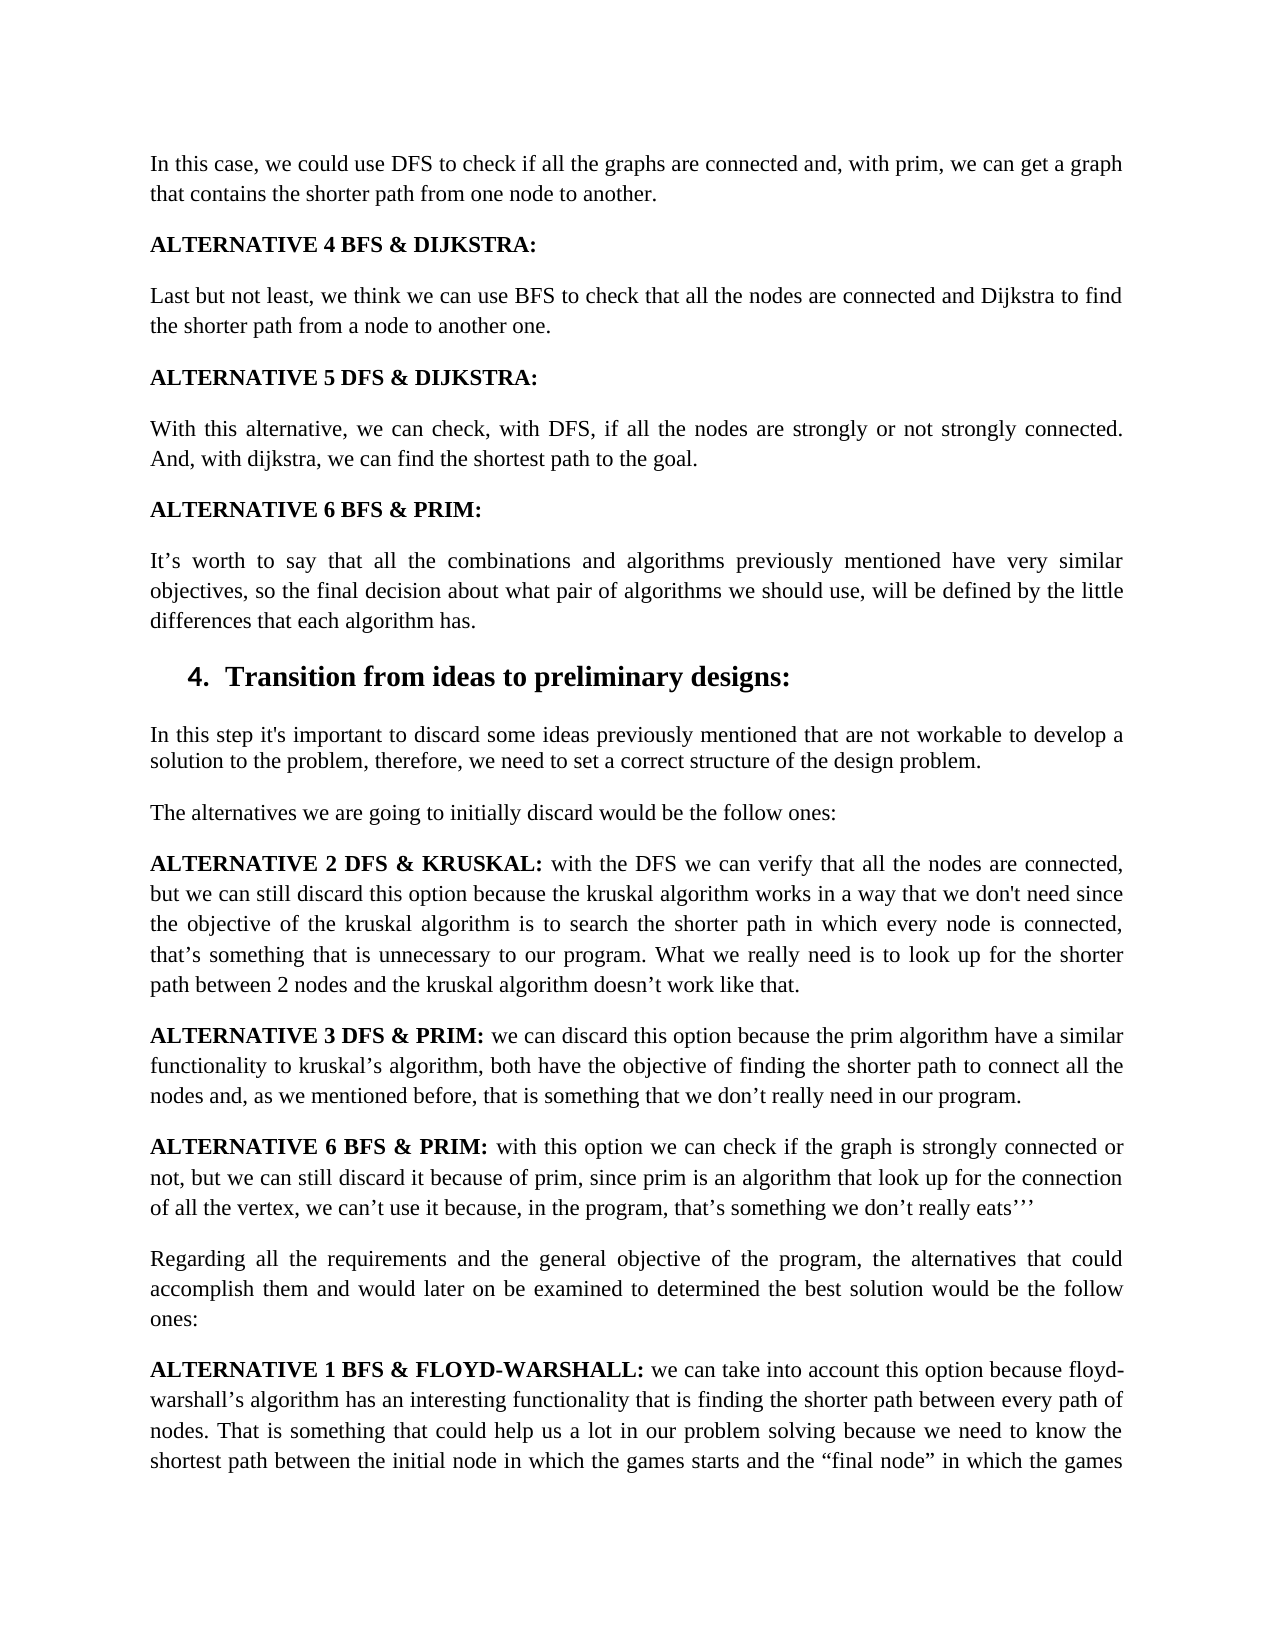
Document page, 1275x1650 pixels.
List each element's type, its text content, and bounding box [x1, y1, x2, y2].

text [150, 1356, 1125, 1473]
text ALTERNATIVE 4 BFS & DIJKSTRA: [150, 231, 1125, 258]
text It’s worth to say that all the combinations and algorithms previously mentioned have very similar objectives, so the final decision about what pair of algorithms we should use, will be defined by the little differences that each algorithm has. [150, 547, 1125, 634]
text ALTERNATIVE 6 BFS & PRIM: with this option we can check if the graph is strongly connected or not, but we can still discard it because of prim, since prim is an algorithm that look up for the connection of all the vertex, we can’t use it because, in the program, that’s something we don’t really eats’’’ [150, 1133, 1125, 1220]
text ALTERNATIVE 6 BFS & PRIM: [150, 496, 1125, 522]
text ALTERNATIVE 2 DFS & KRUSKAL: with the DFS we can verify that all the nodes are connected, but we can still discard this option because the kruskal algorithm works in a way that we don't need since the objective of the kruskal algorithm is to search the shorter path in which every node is connected, that’s something that is unnecessary to our program. What we really need is to look up for the shorter path between 2 nodes and the kruskal algorithm doesn’t work like that. [150, 850, 1125, 997]
text The alternatives we are going to initially discard would be the follow ones: [150, 799, 1125, 825]
text Regarding all the requirements and the general objective of the program, the alternatives that could accomplish them and would later on be examined to determined the best solution would be the follow ones: [150, 1245, 1125, 1332]
text In this step it's important to discard some ideas previously mentioned that are not workable to develop a solution to the problem, therefore, we need to set a correct structure of the design problem. [150, 721, 1125, 774]
text ALTERNATIVE 5 DFS & DIJKSTRA: [150, 363, 1125, 390]
text Last but not least, we think we can use BFS to check that all the nodes are connected and Dijkstra to find the shorter path from a node to another one. [150, 282, 1125, 339]
list Transition from ideas to preliminary designs: [187, 658, 1125, 694]
text With this alternative, we can check, with DFS, if all the nodes are strongly or not strongly connected. And, with dijkstra, we can find the shortest path to the goal. [150, 414, 1125, 471]
text ALTERNATIVE 3 DFS & PRIM: we can discard this option because the prim algorithm have a similar functionality to kruskal’s algorithm, both have the objective of finding the shorter path to connect all the nodes and, as we mentioned before, that is something that we don’t really need in our program. [150, 1022, 1125, 1109]
text In this case, we could use DFS to check if all the graphs are connected and, with prim, we can get a graph that contains the shorter path from one node to another. [150, 150, 1125, 207]
